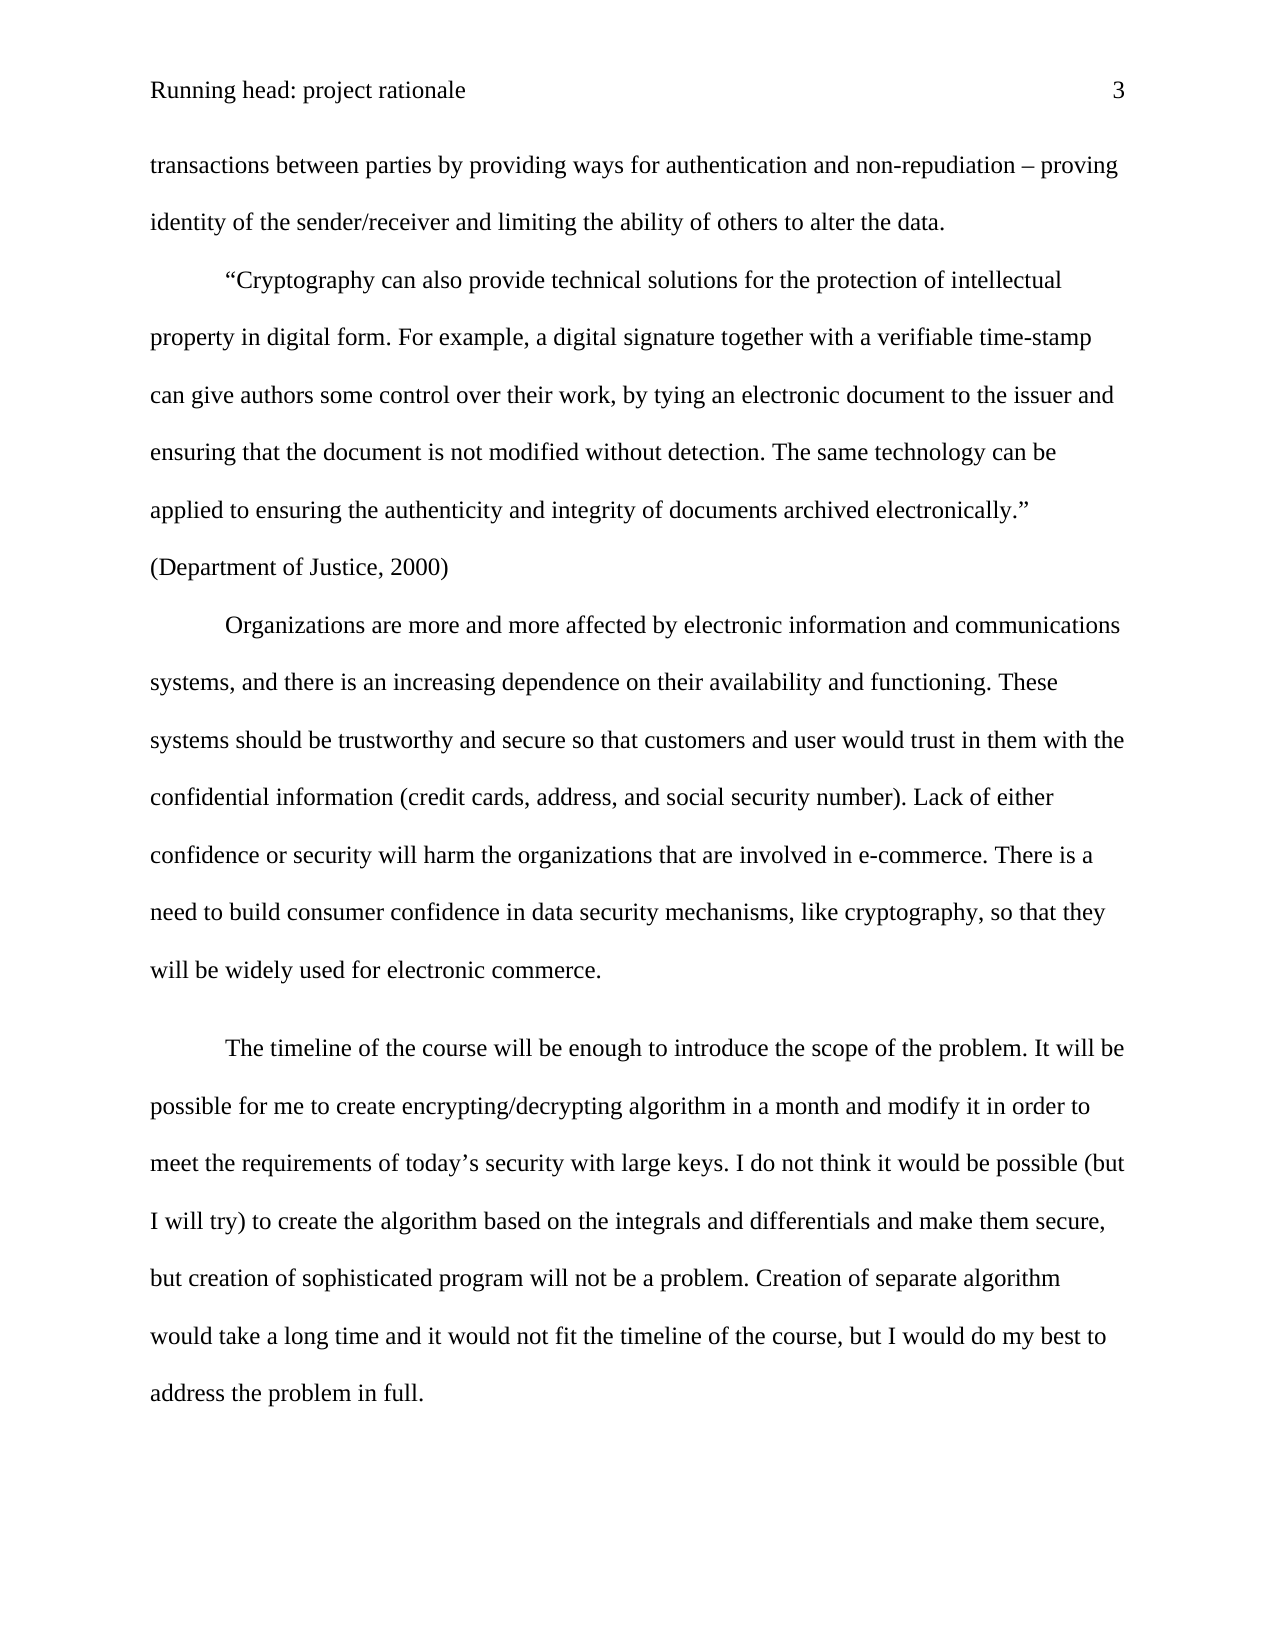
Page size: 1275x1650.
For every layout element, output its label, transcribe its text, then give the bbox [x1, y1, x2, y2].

text Organizations are more and more affected by electronic information and communications systems, and there is an increasing dependence on their availability and functioning. These systems should be trustworthy and secure so that customers and user would trust in them with the confidential information (credit cards, address, and social security number). Lack of either confidence or security will harm the organizations that are involved in e-commerce. There is a need to build consumer confidence in data security mechanisms, like cryptography, so that they will be widely used for electronic commerce. [150, 610, 1125, 984]
text “Cryptography can also provide technical solutions for the protection of intellectual property in digital form. For example, a digital signature together with a verifiable time-stamp can give authors some control over their work, by tying an electronic document to the issuer and ensuring that the document is not modified without detection. The same technology can be applied to ensuring the authenticity and integrity of documents archived electronically.” (Department of Justice, 2000) [150, 265, 1125, 581]
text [150, 150, 1125, 236]
text The timeline of the course will be enough to introduce the scope of the problem. It will be possible for me to create encrypting/decrypting algorithm in a month and modify it in order to meet the requirements of today’s security with large keys. I do not think it would be possible (but I will try) to create the algorithm based on the integrals and differentials and make them secure, but creation of sophisticated program will not be a problem. Creation of separate algorithm would take a long time and it would not fit the timeline of the course, but I would do my best to address the problem in full. [150, 1033, 1125, 1407]
